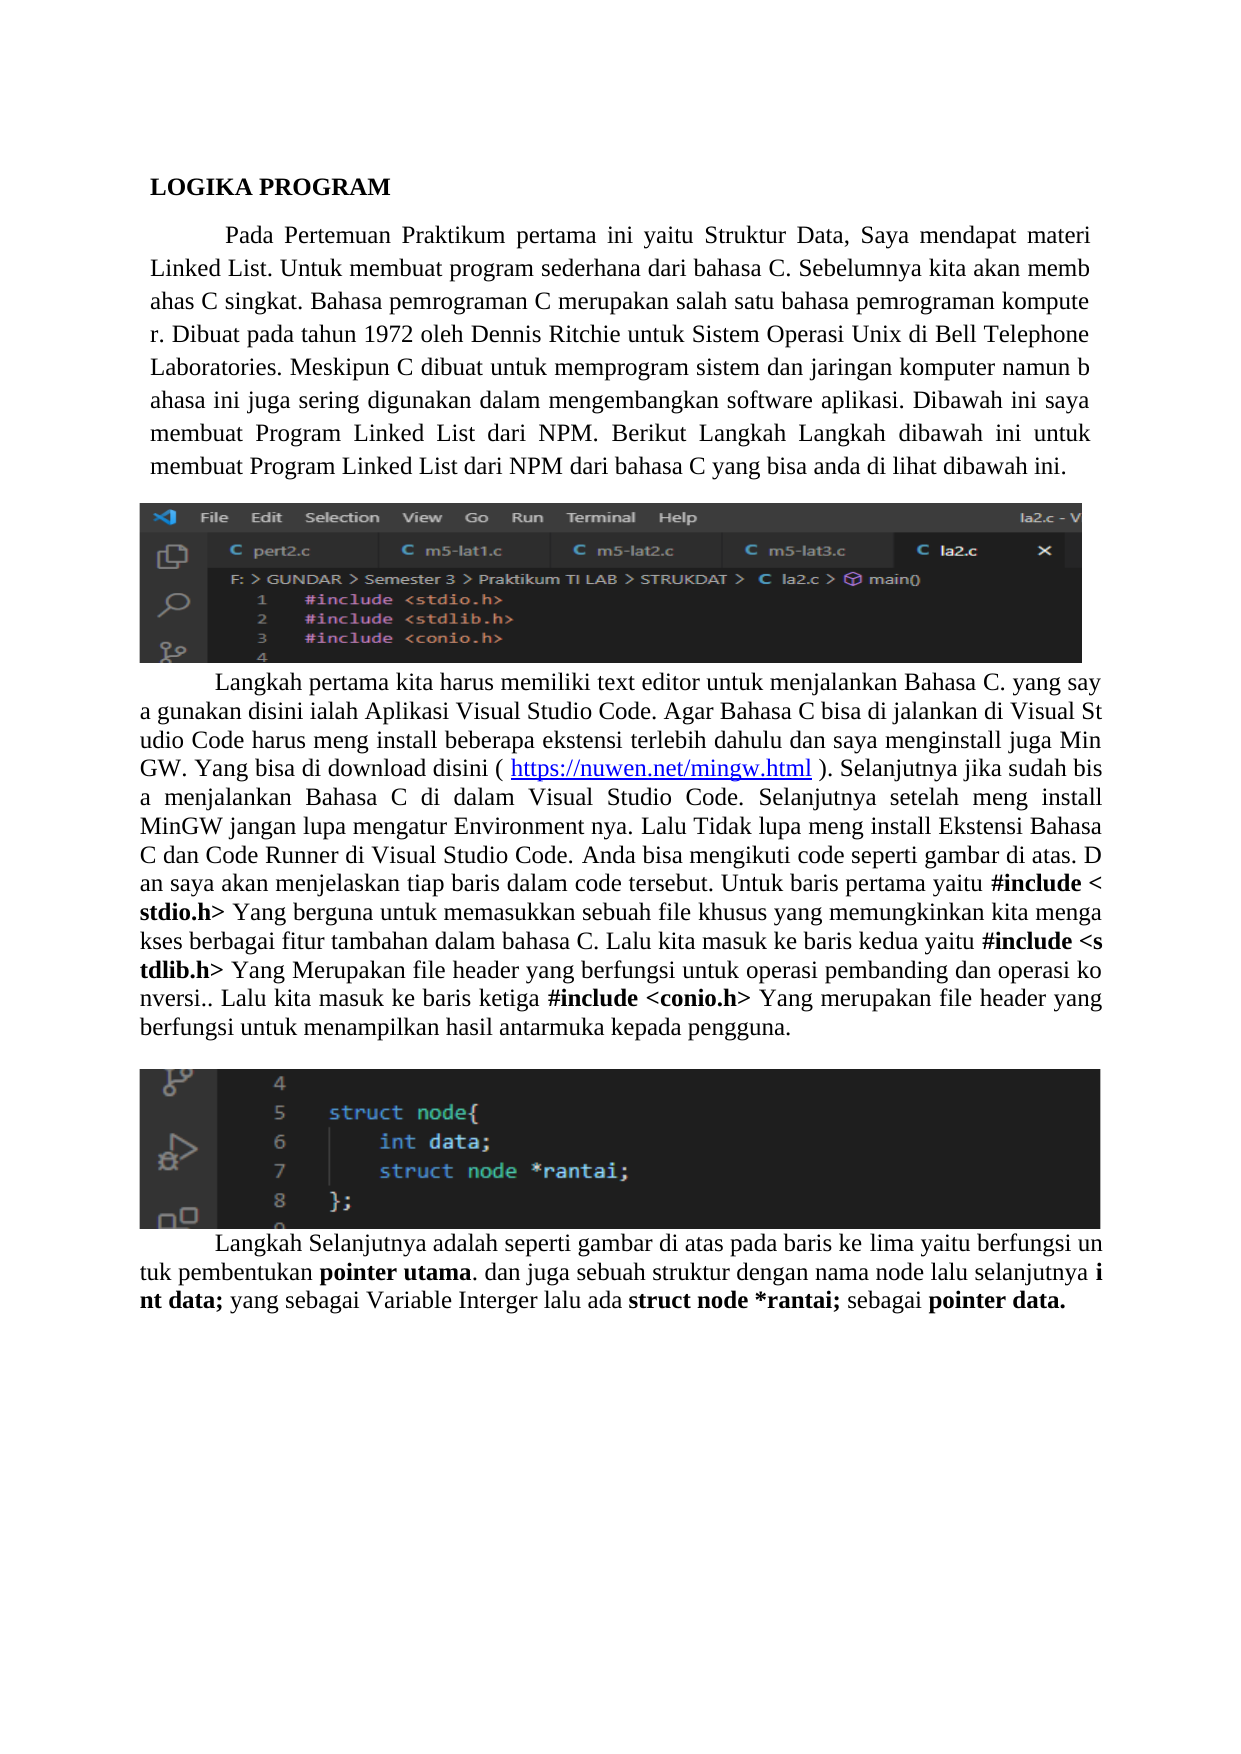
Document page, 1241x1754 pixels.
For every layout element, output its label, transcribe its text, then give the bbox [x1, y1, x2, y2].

text Langkah pertama kita harus memiliki text editor untuk menjalankan Bahasa C. yang saya gunakan disini ialah Aplikasi Visual Studio Code. Agar Bahasa C bisa di jalankan di Visual Studio Code harus meng install beberapa ekstensi terlebih dahulu dan saya menginstall juga MinGW. Yang bisa di download disini ( https://nuwen.net/mingw.html ). Selanjutnya jika sudah bisa menjalankan Bahasa C di dalam Visual Studio Code. Selanjutnya setelah meng install MinGW jangan lupa mengatur Environment nya. Lalu Tidak lupa meng install Ekstensi Bahasa C dan Code Runner di Visual Studio Code. Anda bisa mengikuti code seperti gambar di atas. Dan saya akan menjelaskan tiap baris dalam code tersebut. Untuk baris pertama yaitu #include <stdio.h> Yang berguna untuk memasukkan sebuah file khusus yang memungkinkan kita mengakses berbagai fitur tambahan dalam bahasa C. Lalu kita masuk ke baris kedua yaitu #include <stdlib.h> Yang Merupakan file header yang berfungsi untuk operasi pembanding dan operasi konversi.. Lalu kita masuk ke baris ketiga #include <conio.h> Yang merupakan file header yang berfungsi untuk menampilkan hasil antarmuka kepada pengguna. [139, 667, 1103, 1041]
text LOGIKA PROGRAM [150, 172, 1103, 201]
picture [139, 1069, 1101, 1229]
text Pada Pertemuan Praktikum pertama ini yaitu Struktur Data, Saya mendapat materi Linked List. Untuk membuat program sederhana dari bahasa C. Sebelumnya kita akan membahas C singkat. Bahasa pemrograman C merupakan salah satu bahasa pemrograman komputer. Dibuat pada tahun 1972 oleh Dennis Ritchie untuk Sistem Operasi Unix di Bell Telephone Laboratories. Meskipun C dibuat untuk memprogram sistem dan jaringan komputer namun bahasa ini juga sering digunakan dalam mengembangkan software aplikasi. Dibawah ini saya membuat Program Linked List dari NPM. Berikut Langkah Langkah dibawah ini untuk membuat Program Linked List dari NPM dari bahasa C yang bisa anda di lihat dibawah ini. [150, 220, 1091, 480]
text Langkah Selanjutnya adalah seperti gambar di atas pada baris ke lima yaitu berfungsi untuk pembentukan pointer utama. dan juga sebuah struktur dengan nama node lalu selanjutnya int data; yang sebagai Variable Interger lalu ada struct node *rantai; sebagai pointer data. [139, 1228, 1103, 1314]
picture [139, 503, 1082, 663]
